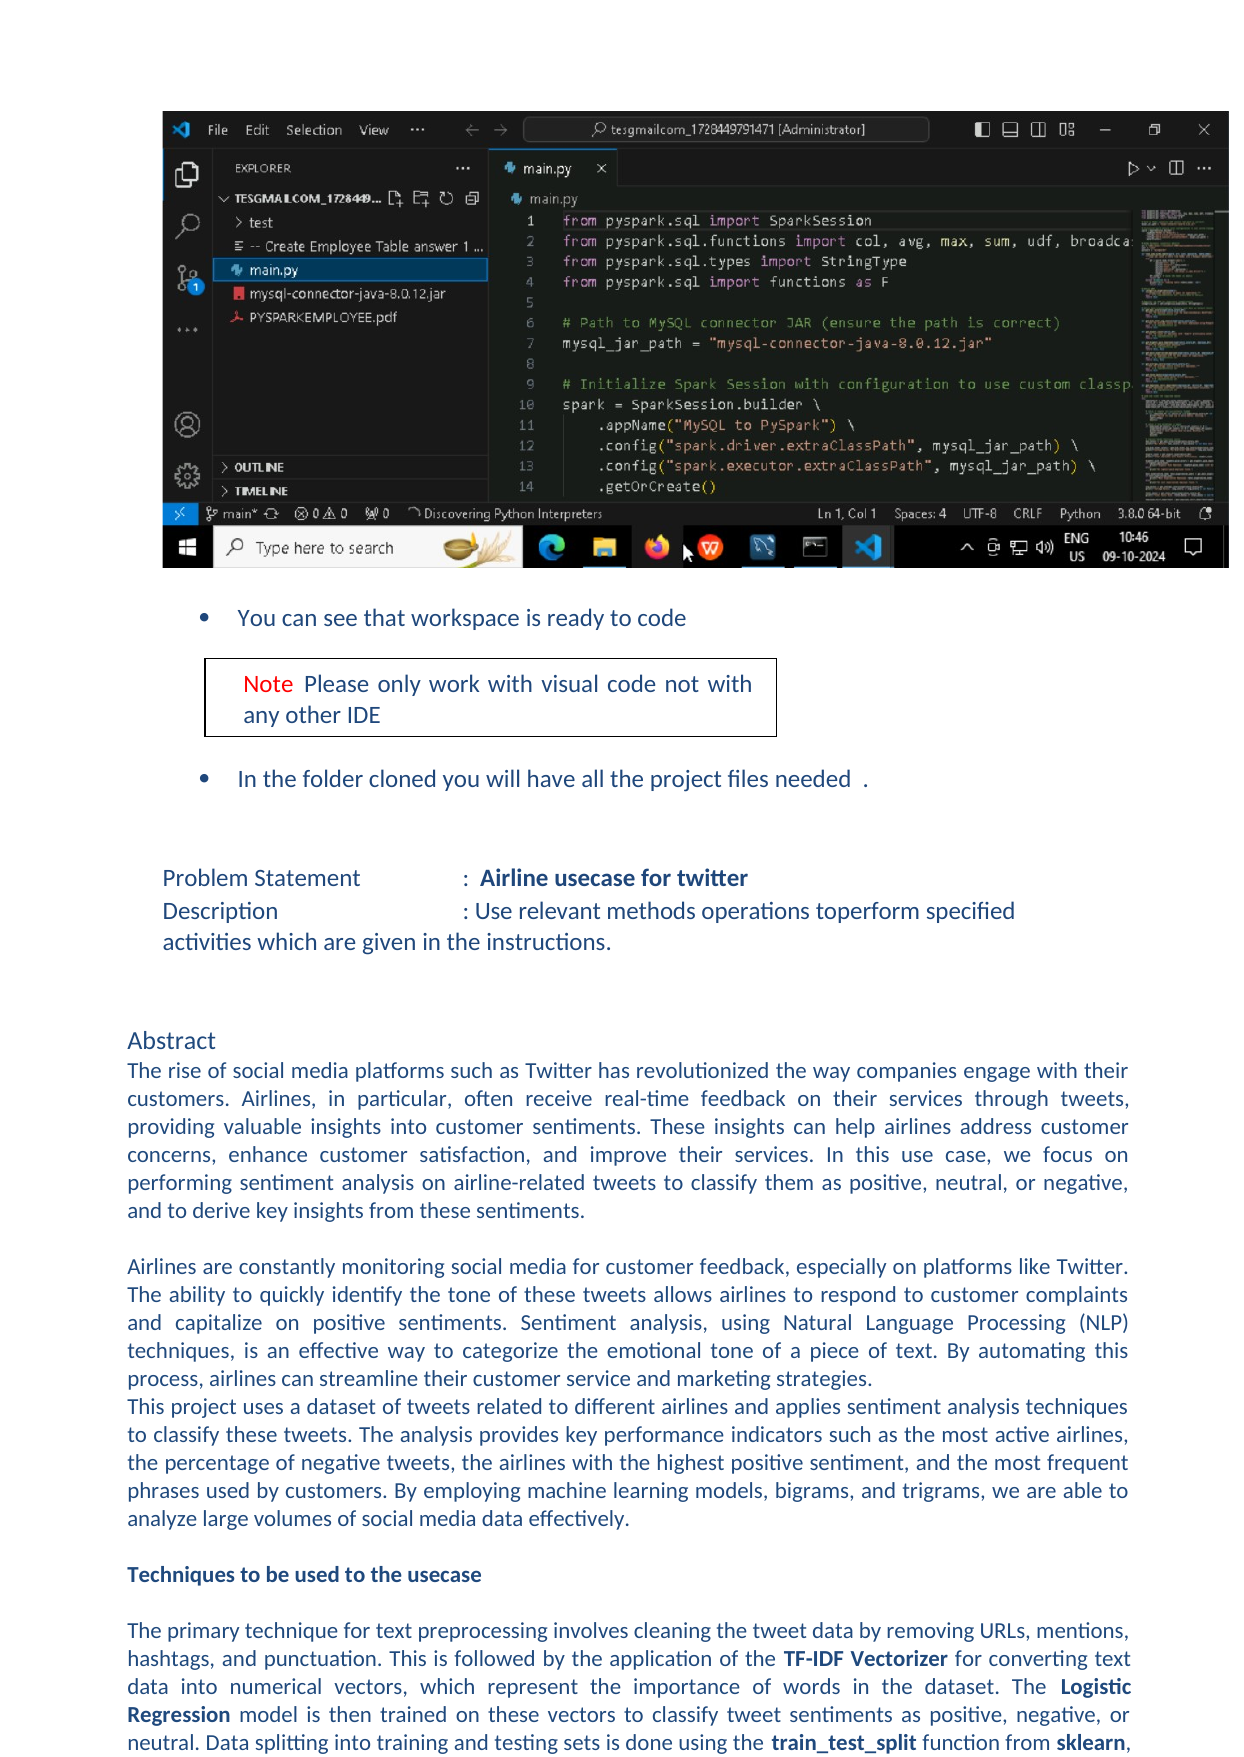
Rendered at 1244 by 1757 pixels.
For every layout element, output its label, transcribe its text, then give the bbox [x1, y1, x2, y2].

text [127, 1616, 1131, 1756]
text Techniques to be used to the usecase [127, 1560, 1131, 1588]
text Problem Statement : Airline usecase for twitter [162, 862, 1237, 893]
picture [162, 110, 1230, 568]
text This project uses a dataset of tweets related to different airlines and applies sentiment analysis techniques to classify these tweets. The analysis provides key performance indicators such as the most active airlines, the percentage of negative tweets, the airlines with the highest positive sentiment, and the most frequent phrases used by customers. By employing machine learning models, bigrams, and trigrams, we are able to analyze large volumes of social media data effectively. [127, 1392, 1131, 1532]
text Abstract [127, 1024, 1237, 1056]
text The rise of social media platforms such as Twitter has revolutionized the way companies engage with their customers. Airlines, in particular, often receive real-time feedback on their services through tweets, providing valuable insights into customer sentiments. These insights can help airlines address customer concerns, enhance customer satisfaction, and improve their services. In this use case, we focus on performing sentiment analysis on airline-related tweets to classify them as positive, neutral, or negative, and to derive key insights from these sentiments. [127, 1056, 1131, 1224]
list You can see that workspace is ready to code [200, 602, 1237, 633]
text Description : Use relevant methods operations toperform specified activities which are given in the instructions. [162, 896, 1104, 957]
text Airlines are constantly monitoring social media for customer feedback, especially on platforms like Twitter. The ability to quickly identify the tone of these tweets allows airlines to respond to customer complaints and capitalize on positive sentiments. Sentiment analysis, using Natural Language Processing (NLP) techniques, is an effective way to categorize the emotional tone of a piece of text. By automating this process, airlines can streamline their customer service and marketing strategies. [127, 1252, 1131, 1392]
list In the folder cloned you will have all the project files needed . [200, 681, 1237, 794]
